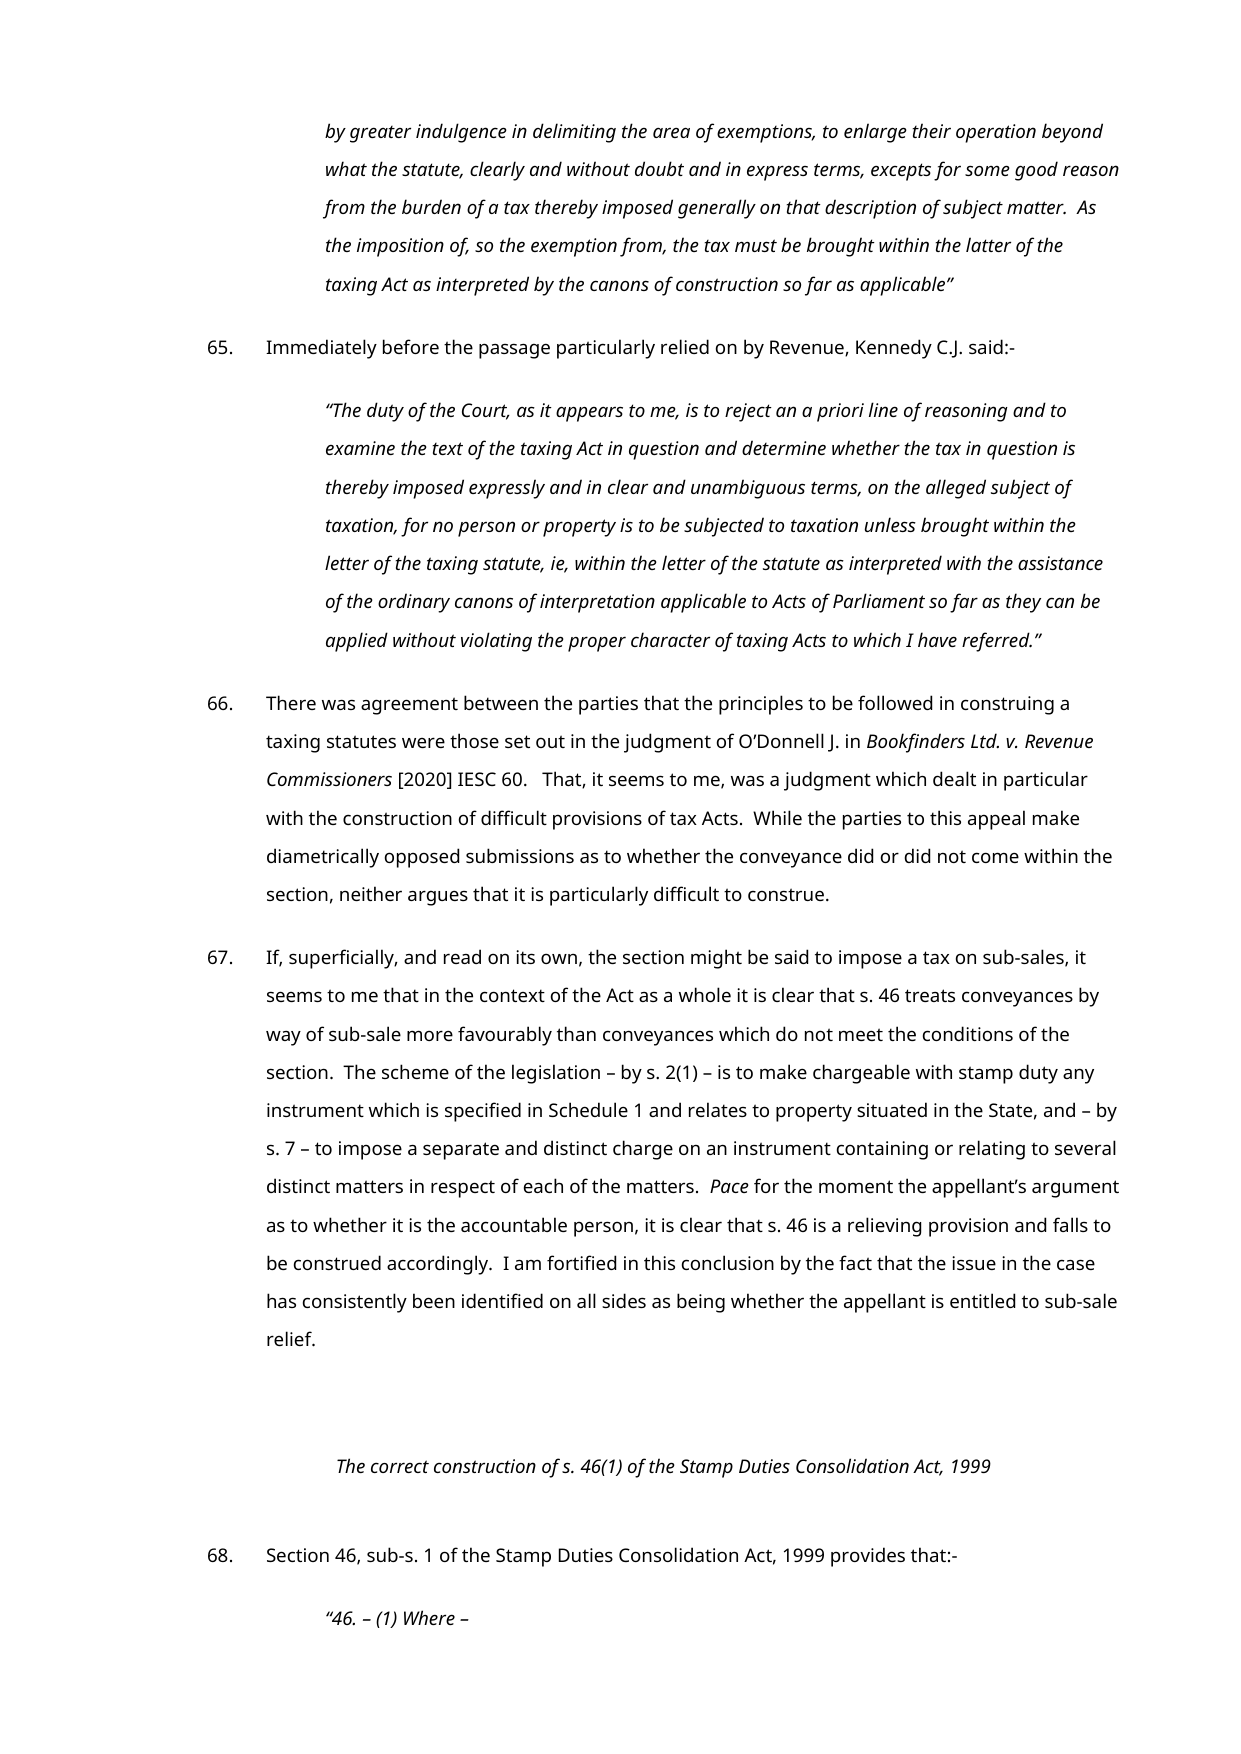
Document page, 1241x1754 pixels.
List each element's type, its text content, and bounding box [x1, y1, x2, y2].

text 66. There was agreement between the parties that the principles to be followed in construing a taxing statutes were those set out in the judgment of O’Donnell J. in Bookfinders Ltd. v. Revenue Commissioners [2020] IESC 60. That, it seems to me, was a judgment which dealt in particular with the construction of difficult provisions of tax Acts. While the parties to this appeal make diametrically opposed submissions as to whether the conveyance did or did not come within the section, neither argues that it is particularly difficult to construe. [207, 690, 1122, 907]
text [325, 118, 1122, 297]
text “46. – (1) Where – [325, 1605, 1122, 1631]
text 67. If, superficially, and read on its own, the section might be said to impose a tax on sub-sales, it seems to me that in the context of the Act as a whole it is clear that s. 46 treats conveyances by way of sub-sale more favourably than conveyances which do not meet the conditions of the section. The scheme of the legislation – by s. 2(1) – is to make chargeable with stamp duty any instrument which is specified in Schedule 1 and relates to property situated in the State, and – by s. 7 – to impose a separate and distinct charge on an instrument containing or relating to several distinct matters in respect of each of the matters. Pace for the moment the appellant’s argument as to whether it is the accountable person, it is clear that s. 46 is a relieving provision and falls to be construed accordingly. I am fortified in this conclusion by the fact that the issue in the case has consistently been identified on all sides as being whether the appellant is entitled to sub-sale relief. [207, 944, 1122, 1352]
text “The duty of the Court, as it appears to me, is to reject an a priori line of reasoning and to examine the text of the taxing Act in question and determine whether the tax in question is thereby imposed expressly and in clear and unambiguous terms, on the alleged subject of taxation, for no person or property is to be subjected to taxation unless brought within the letter of the taxing statute, ie, within the letter of the statute as interpreted with the assistance of the ordinary canons of interpretation applicable to Acts of Parliament so far as they can be applied without violating the proper character of taxing Acts to which I have referred.” [325, 397, 1122, 652]
text 65. Immediately before the passage particularly relied on by Revenue, Kennedy C.J. said:- [207, 334, 1122, 360]
subtitle The correct construction of s. 46(1) of the Stamp Duties Consolidation Act, 1999 [207, 1453, 1122, 1479]
text 68. Section 46, sub-s. 1 of the Stamp Duties Consolidation Act, 1999 provides that:- [207, 1542, 1122, 1567]
